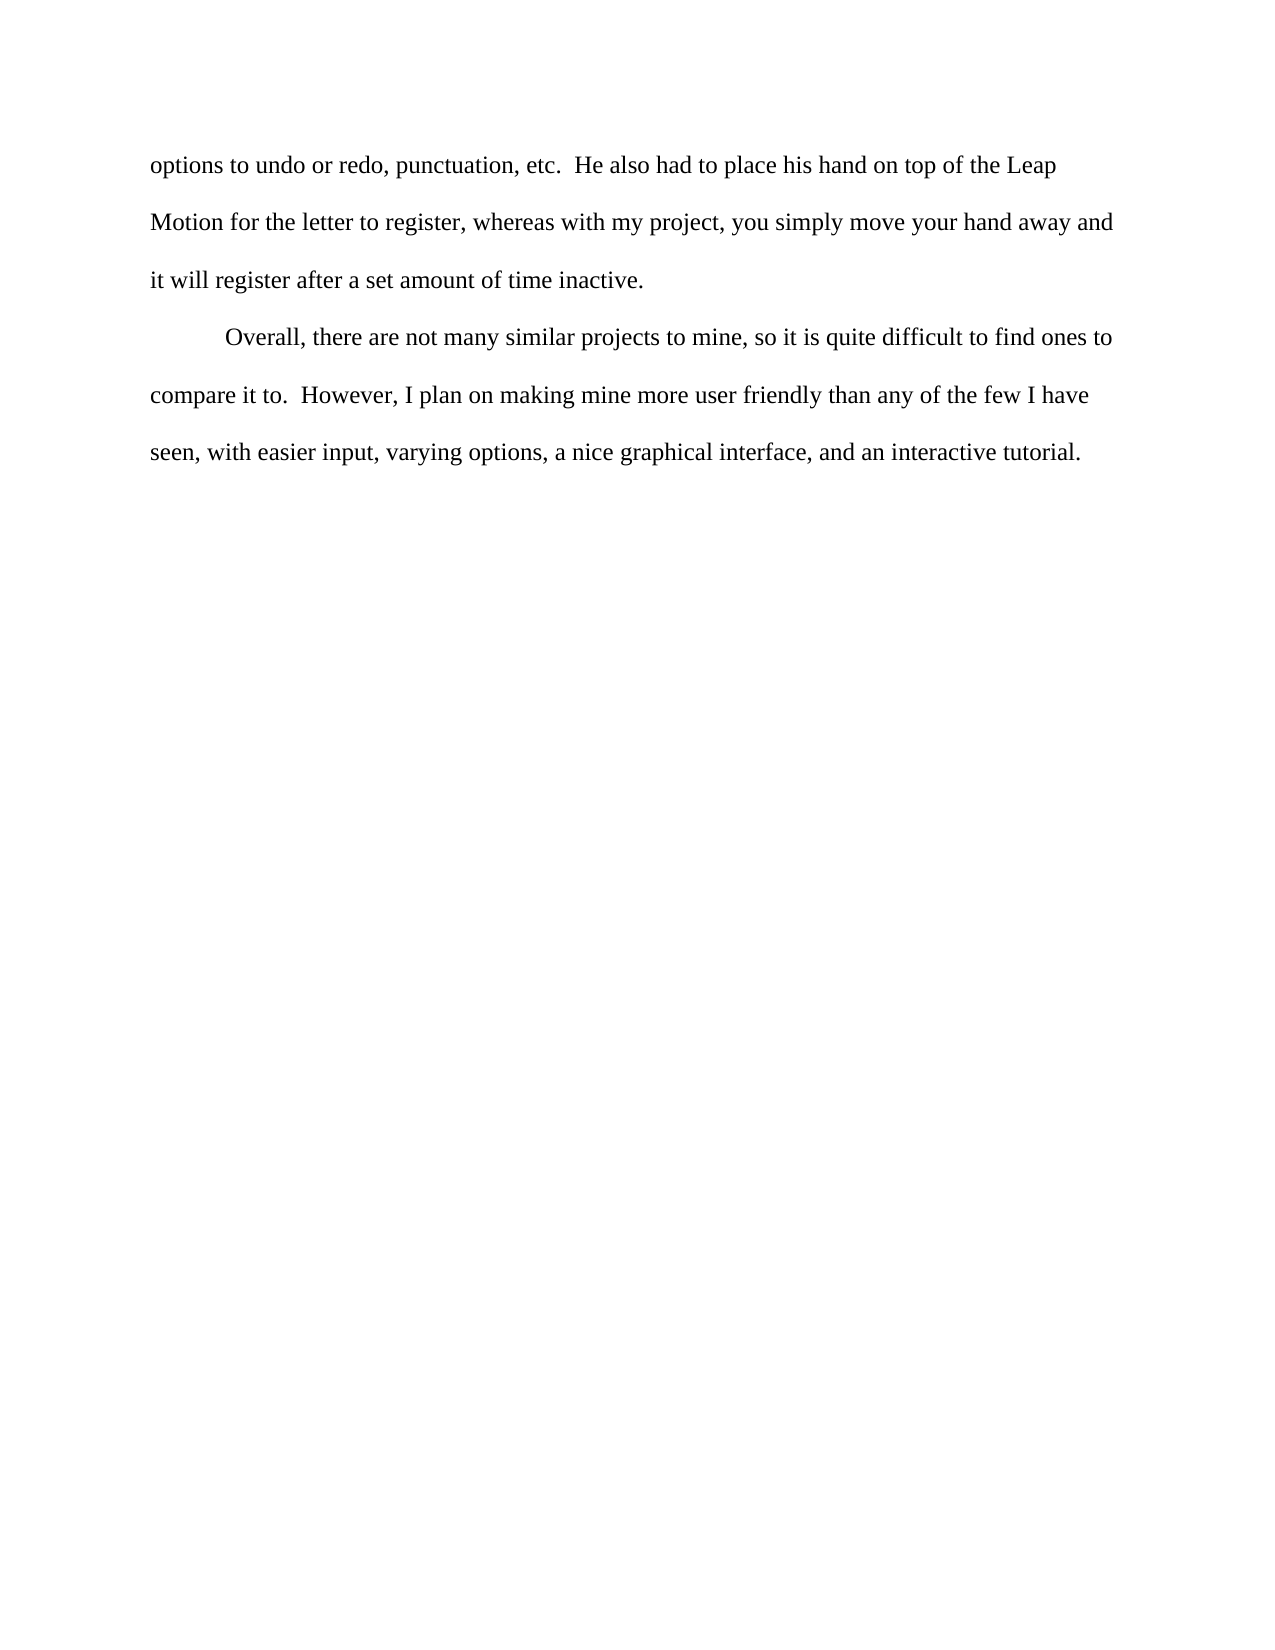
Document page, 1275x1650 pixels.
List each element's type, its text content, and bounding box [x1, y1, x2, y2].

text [150, 150, 1125, 294]
text Overall, there are not many similar projects to mine, so it is quite difficult to find ones to compare it to. However, I plan on making mine more user friendly than any of the few I have seen, with easier input, varying options, a nice graphical interface, and an interactive tutorial. [150, 322, 1125, 466]
